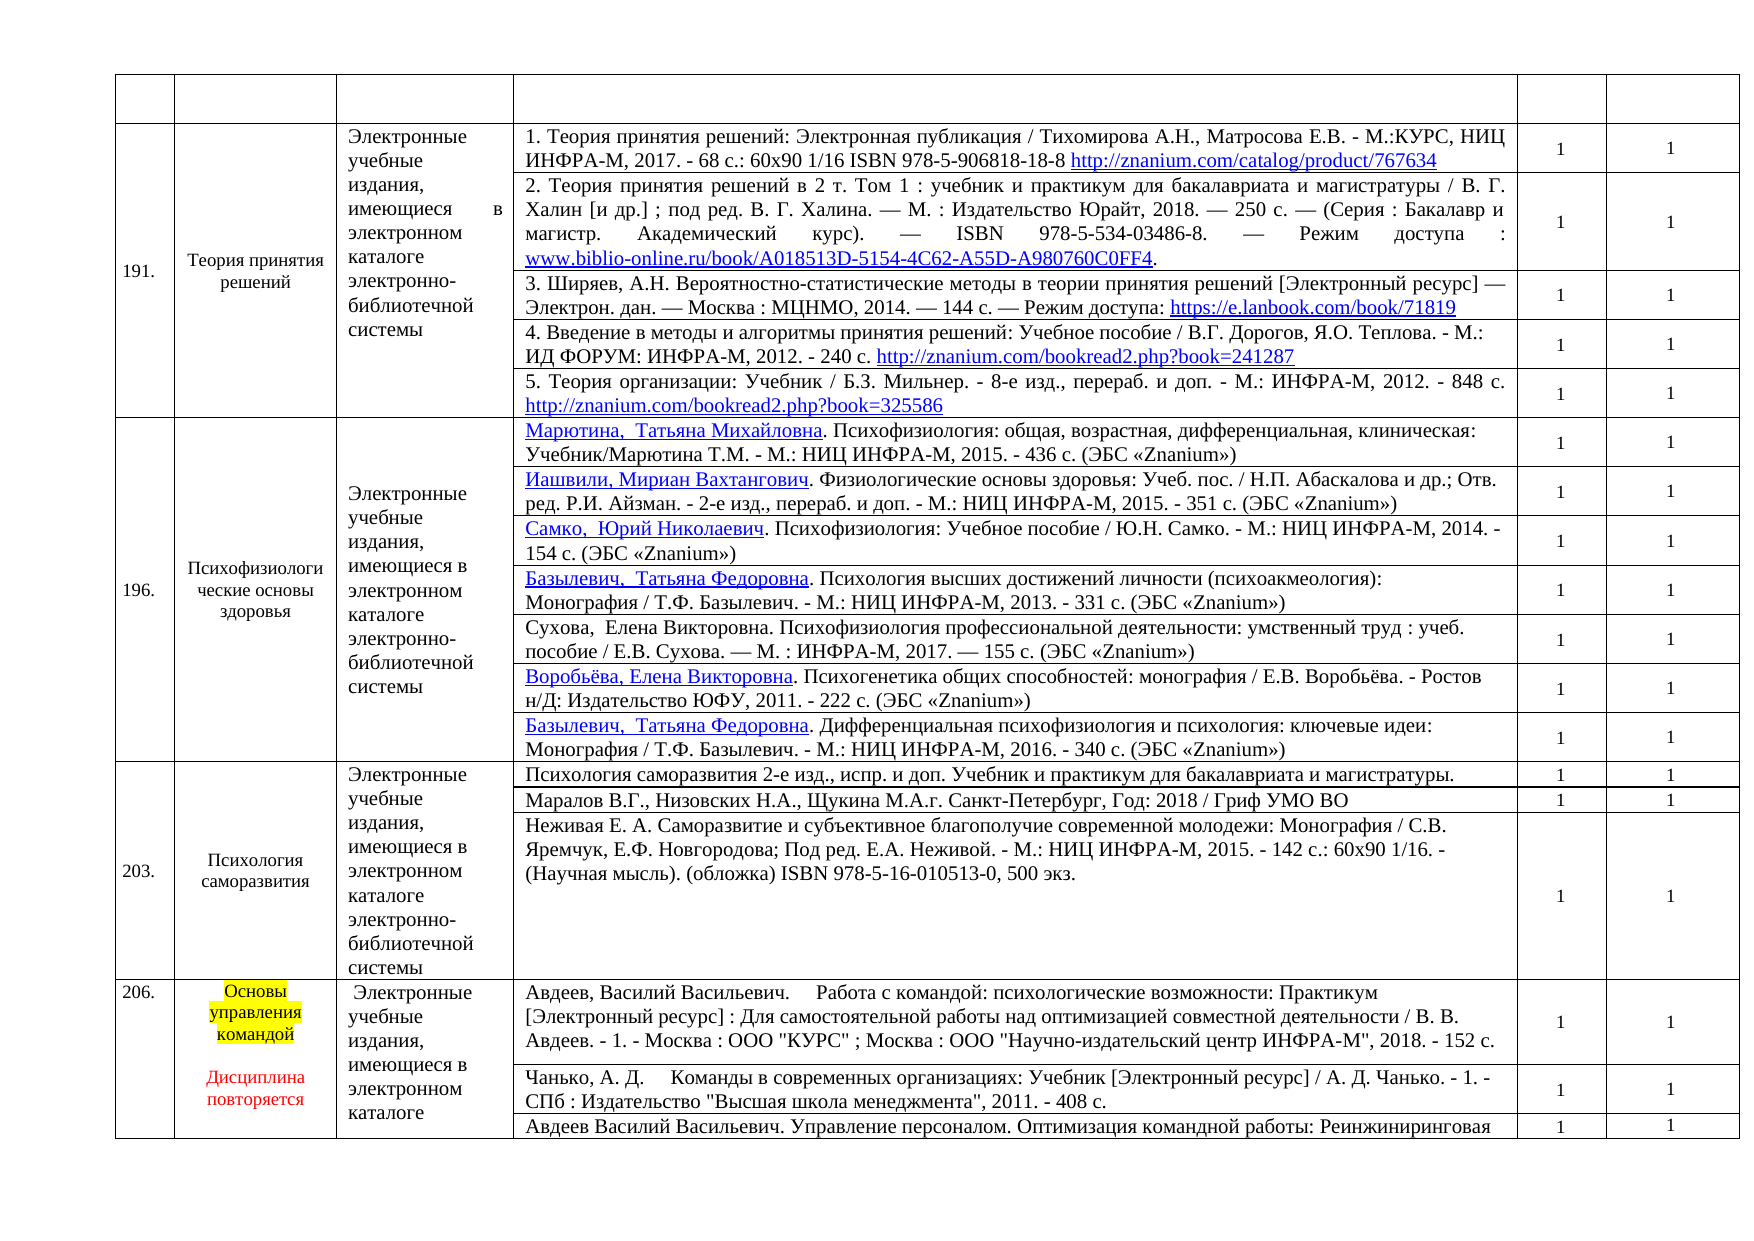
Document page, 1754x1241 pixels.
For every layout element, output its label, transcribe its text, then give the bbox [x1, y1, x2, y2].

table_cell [514, 1114, 1517, 1138]
table_cell 1 [1518, 75, 1606, 123]
table_cell Основы управления командой Дисциплина повторяется [175, 980, 336, 1138]
table_cell 1 [1518, 615, 1606, 663]
table_cell Психофизиологические основы здоровья [175, 418, 336, 761]
table_cell 3. Ширяев, А.Н. Вероятностно-статистические методы в теории принятия решений [Электронный ресурс] — Электрон. дан. — Москва : МЦНМО, 2014. — 144 с. — Режим доступа: https://e.lanbook.com/book/71819 [514, 271, 1517, 319]
table_cell Базылевич, Татьяна Федоровна. Психология высших достижений личности (психоакмеология): Монография / Т.Ф. Базылевич. - М.: НИЦ ИНФРА-М, 2013. - 331 с. (ЭБС «Znanium») [514, 566, 1517, 614]
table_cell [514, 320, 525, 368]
table_cell 1 [1518, 320, 1606, 368]
table_cell 5. Теория организации: Учебник / Б.З. Мильнер. - 8-e изд., перераб. и доп. - М.: ИНФРА-М, 2012. - 848 с. http://znanium.com/bookread2.php?book=325586 [514, 369, 1517, 417]
table_cell Электронные учебные издания, имеющиеся в электронном каталоге электронно-библиотечной системы [337, 980, 513, 1138]
table_cell 1 [1518, 516, 1606, 564]
table_cell 1 [1607, 418, 1739, 466]
table_cell 1 [1518, 124, 1606, 172]
table_cell Иашвили, Мириан Вахтангович. Физиологические основы здоровья: Учеб. пос. / Н.П. Абаскалова и др.; Отв. ред. Р.И. Айзман. - 2-e изд., перераб. и доп. - М.: НИЦ ИНФРА-М, 2015. - 351 с. (ЭБС «Znanium») [514, 467, 1517, 515]
table_cell Электронные учебные издания, имеющиеся в электронном каталоге электронно-библиотечной системы [337, 762, 513, 979]
table_cell 1 [1607, 516, 1739, 564]
table_cell 1 [1518, 173, 1606, 269]
table_cell 1 [1607, 615, 1739, 663]
table_cell 1 [1518, 713, 1606, 761]
table_cell 1 [1518, 418, 1606, 466]
table_cell 1 [1607, 173, 1739, 269]
table_cell Сухова, Елена Викторовна. Психофизиология профессиональной деятельности: умственный труд : учеб. пособие / Е.В. Сухова. — М. : ИНФРА-М, 2017. — 155 с. (ЭБС «Znanium») [514, 615, 1517, 663]
table_cell 1 [1607, 813, 1739, 979]
table_cell 1 [1518, 271, 1606, 319]
table_cell Воробьёва, Елена Викторовна. Психогенетика общих способностей: монография / Е.В. Воробьёва. - Ростов н/Д: Издательство ЮФУ, 2011. - 222 с. (ЭБС «Znanium») [514, 664, 1517, 712]
table_cell 1 [1607, 320, 1739, 368]
table_cell [116, 124, 174, 417]
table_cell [514, 75, 1517, 123]
table_cell [116, 980, 174, 1138]
table_cell 1 [1518, 980, 1606, 1064]
table_cell Психология саморазвития 2-е изд., испр. и доп. Учебник и практикум для бакалавриата и магистратуры. [514, 762, 1517, 786]
table_cell 1 [1607, 1065, 1739, 1113]
table_cell 2. Теория принятия решений в 2 т. Том 1 : учебник и практикум для бакалавриата и магистратуры / В. Г. Халин [и др.] ; под ред. В. Г. Халина. — М. : Издательство Юрайт, 2018. — 250 с. — (Серия : Бакалавр и магистр. Академический курс). — ISBN 978-5-534-03486-8. — Режим доступа : www.biblio-online.ru/book/A018513D-5154-4C62-A55D-A980760C0FF4. [514, 173, 1517, 269]
table_cell 1 [1607, 664, 1739, 712]
table_cell 1 [1607, 1114, 1739, 1138]
table_cell Электронные учебные издания, имеющиеся в электронном каталоге электронно-библиотечной системы [337, 418, 513, 761]
table_cell Неживая Е. А. Саморазвитие и субъективное благополучие современной молодежи: Монография / С.В. Яремчук, Е.Ф. Новгородова; Под ред. Е.А. Неживой. - М.: НИЦ ИНФРА-М, 2015. - 142 с.: 60x90 1/16. - (Научная мысль). (обложка) ISBN 978-5-16-010513-0, 500 экз. [514, 813, 1517, 979]
table_cell 1 [1518, 1114, 1606, 1138]
table_cell 1 [1518, 664, 1606, 712]
table_cell 1 [1607, 369, 1739, 417]
table_cell 1 [1607, 762, 1739, 786]
table_cell 1 [1607, 467, 1739, 515]
table_cell 1 [1607, 566, 1739, 614]
table_cell 1 [1518, 1065, 1606, 1113]
table_cell Электронные учебные издания, имеющиеся в электронном каталоге электронно-библиотечной системы [337, 124, 513, 417]
table_cell 1 [1518, 788, 1606, 812]
table_cell Чанько, А. Д. Команды в современных организациях: Учебник [Электронный ресурс] / А. Д. Чанько. - 1. - СПб : Издательство "Высшая школа менеджмента", 2011. - 408 с. [514, 1065, 1517, 1113]
table_cell Маралов В.Г., Низовских Н.А., Щукина М.А.г. Санкт-Петербург, Год: 2018 / Гриф УМО ВО [514, 788, 1517, 812]
table_cell [116, 418, 174, 761]
table_cell Психология саморазвития [175, 762, 336, 979]
table_cell Самко, Юрий Николаевич. Психофизиология: Учебное пособие / Ю.Н. Самко. - М.: НИЦ ИНФРА-М, 2014. - 154 с. (ЭБС «Znanium») [514, 516, 1517, 564]
table_cell 1. Теория принятия решений: Электронная публикация / Тихомирова А.Н., Матросова Е.В. - М.:КУРС, НИЦ ИНФРА-М, 2017. - 68 с.: 60x90 1/16 ISBN 978-5-906818-18-8 http://znanium.com/catalog/product/767634 [514, 124, 1517, 172]
table_cell 1 [1518, 762, 1606, 786]
table_cell 1 [1607, 788, 1739, 812]
table_cell 1 [1518, 467, 1606, 515]
table_cell 4. Введение в методы и алгоритмы принятия решений: Учебное пособие / В.Г. Дорогов, Я.О. Теплова. - М.: ИД ФОРУМ: ИНФРА-М, 2012. - 240 с. http://znanium.com/bookread2.php?book=241287 [876, 320, 1517, 368]
table_cell Базылевич, Татьяна Федоровна. Дифференциальная психофизиология и психология: ключевые идеи: Монография / Т.Ф. Базылевич. - М.: НИЦ ИНФРА-М, 2016. - 340 с. (ЭБС «Znanium») [514, 713, 1517, 761]
table_cell 1 [1518, 369, 1606, 417]
table_cell 1 [1518, 813, 1606, 979]
table_cell Авдеев, Василий Васильевич. Работа с командой: психологические возможности: Практикум [Электронный ресурс] : Для самостоятельной работы над оптимизацией совместной деятельности / В. В. Авдеев. - 1. - Москва : ООО "КУРС" ; Москва : ООО "Научно-издательский центр ИНФРА-М", 2018. - 152 с. [514, 980, 1517, 1064]
table_cell 1 [1518, 566, 1606, 614]
table_cell 1 [1607, 271, 1739, 319]
table_cell 1 [1607, 75, 1739, 123]
table_cell 1 [1607, 124, 1739, 172]
table_cell Теория принятия решений [175, 124, 336, 417]
table_cell 1 [1607, 980, 1739, 1064]
table_cell Марютина, Татьяна Михайловна. Психофизиология: общая, возрастная, дифференциальная, клиническая: Учебник/Марютина Т.М. - М.: НИЦ ИНФРА-М, 2015. - 436 с. (ЭБС «Znanium») [514, 418, 1517, 466]
table_cell [116, 762, 174, 979]
table_cell 1 [1607, 713, 1739, 761]
